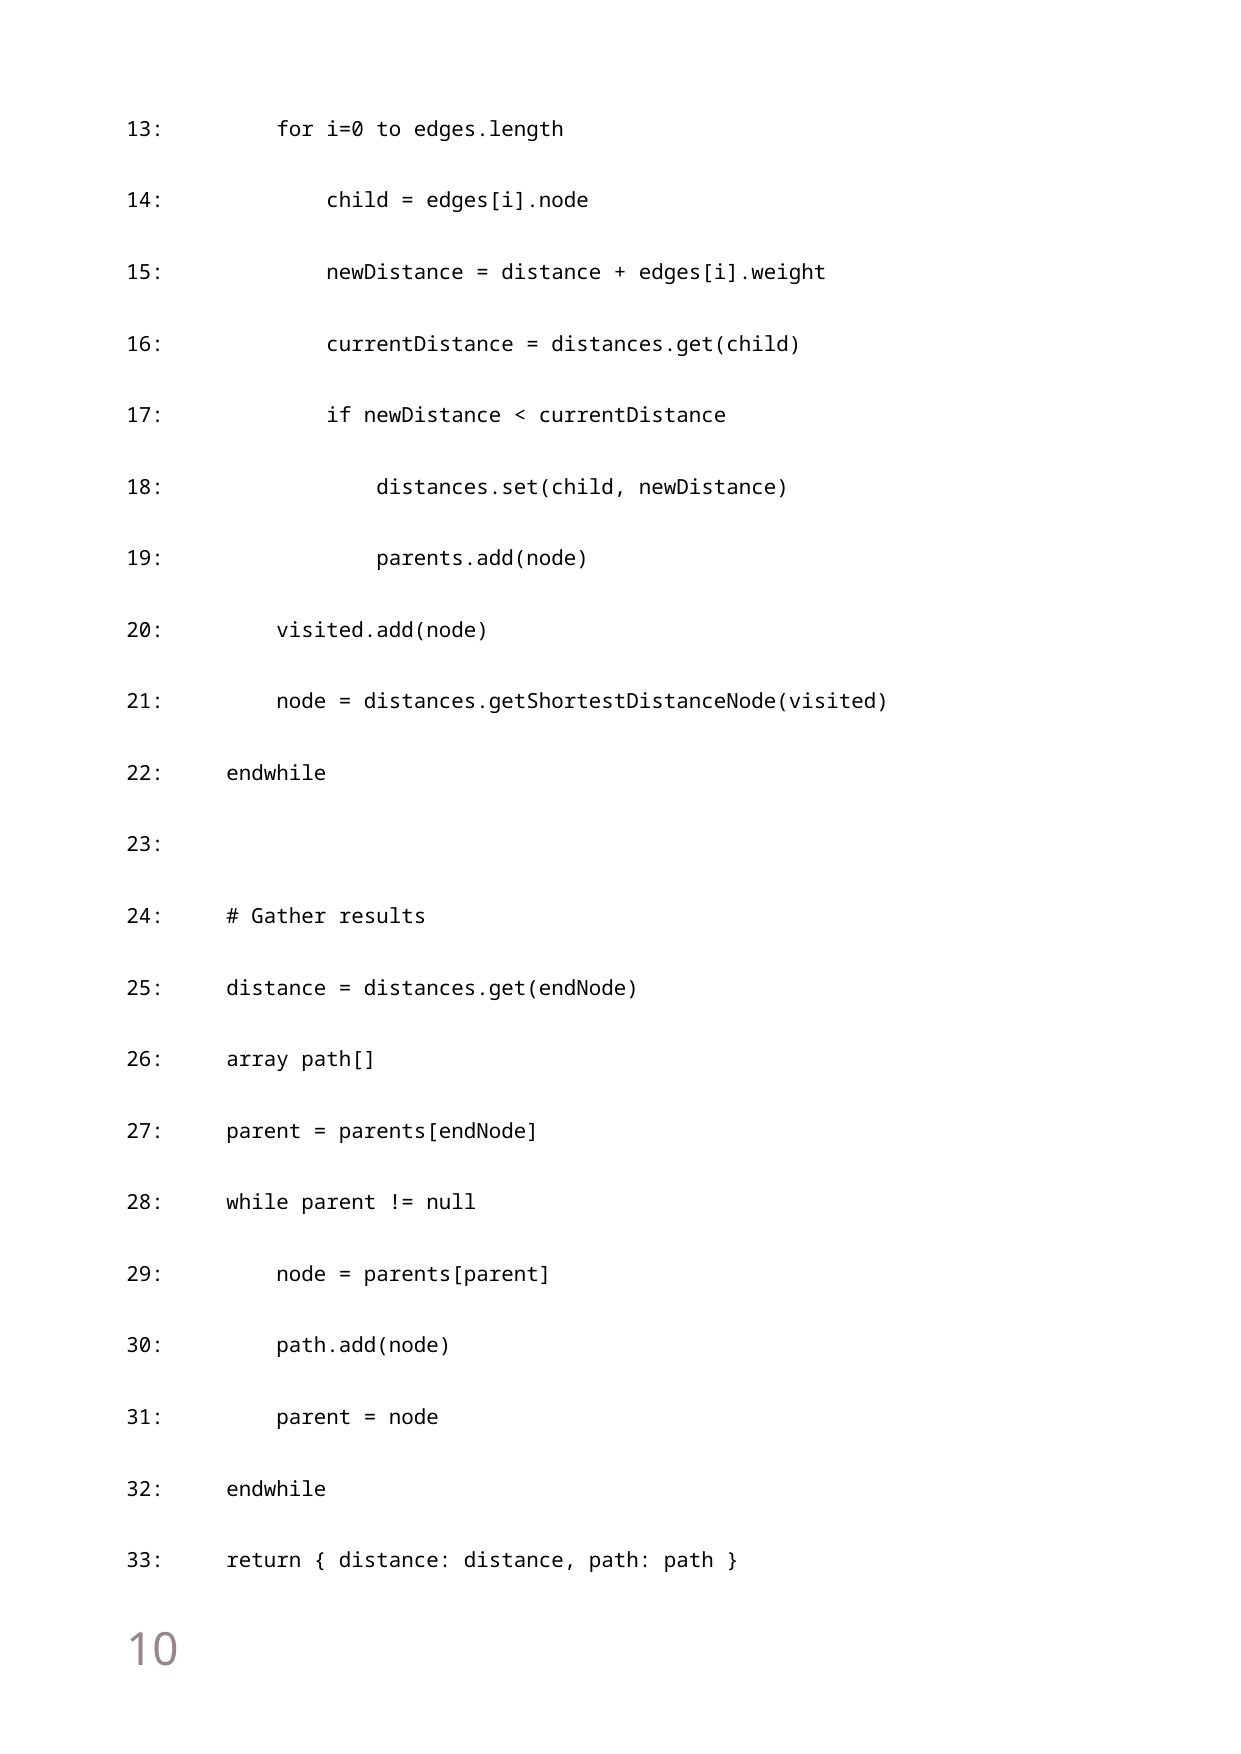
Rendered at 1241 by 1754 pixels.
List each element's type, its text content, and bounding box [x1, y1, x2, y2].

text 29: node = parents[parent] [126, 1259, 985, 1287]
text 16: currentDistance = distances.get(child) [126, 329, 985, 357]
text 19: parents.add(node) [126, 543, 985, 572]
text 23: [126, 829, 985, 858]
text 33: return { distance: distance, path: path } [126, 1545, 985, 1574]
text 22: endwhile [126, 758, 985, 786]
text 18: distances.set(child, newDistance) [126, 472, 985, 500]
text 13: for i=0 to edges.length [126, 114, 985, 142]
text 26: array path[] [126, 1044, 985, 1073]
text 31: parent = node [126, 1402, 985, 1431]
text 25: distance = distances.get(endNode) [126, 973, 985, 1001]
text 28: while parent != null [126, 1187, 985, 1216]
text 20: visited.add(node) [126, 615, 985, 643]
text 24: # Gather results [126, 901, 985, 929]
text 14: child = edges[i].node [126, 186, 985, 214]
text 15: newDistance = distance + edges[i].weight [126, 257, 985, 286]
text 32: endwhile [126, 1474, 985, 1502]
text 17: if newDistance < currentDistance [126, 400, 985, 429]
text 21: node = distances.getShortestDistanceNode(visited) [126, 686, 985, 715]
text 30: path.add(node) [126, 1331, 985, 1359]
text 27: parent = parents[endNode] [126, 1116, 985, 1144]
